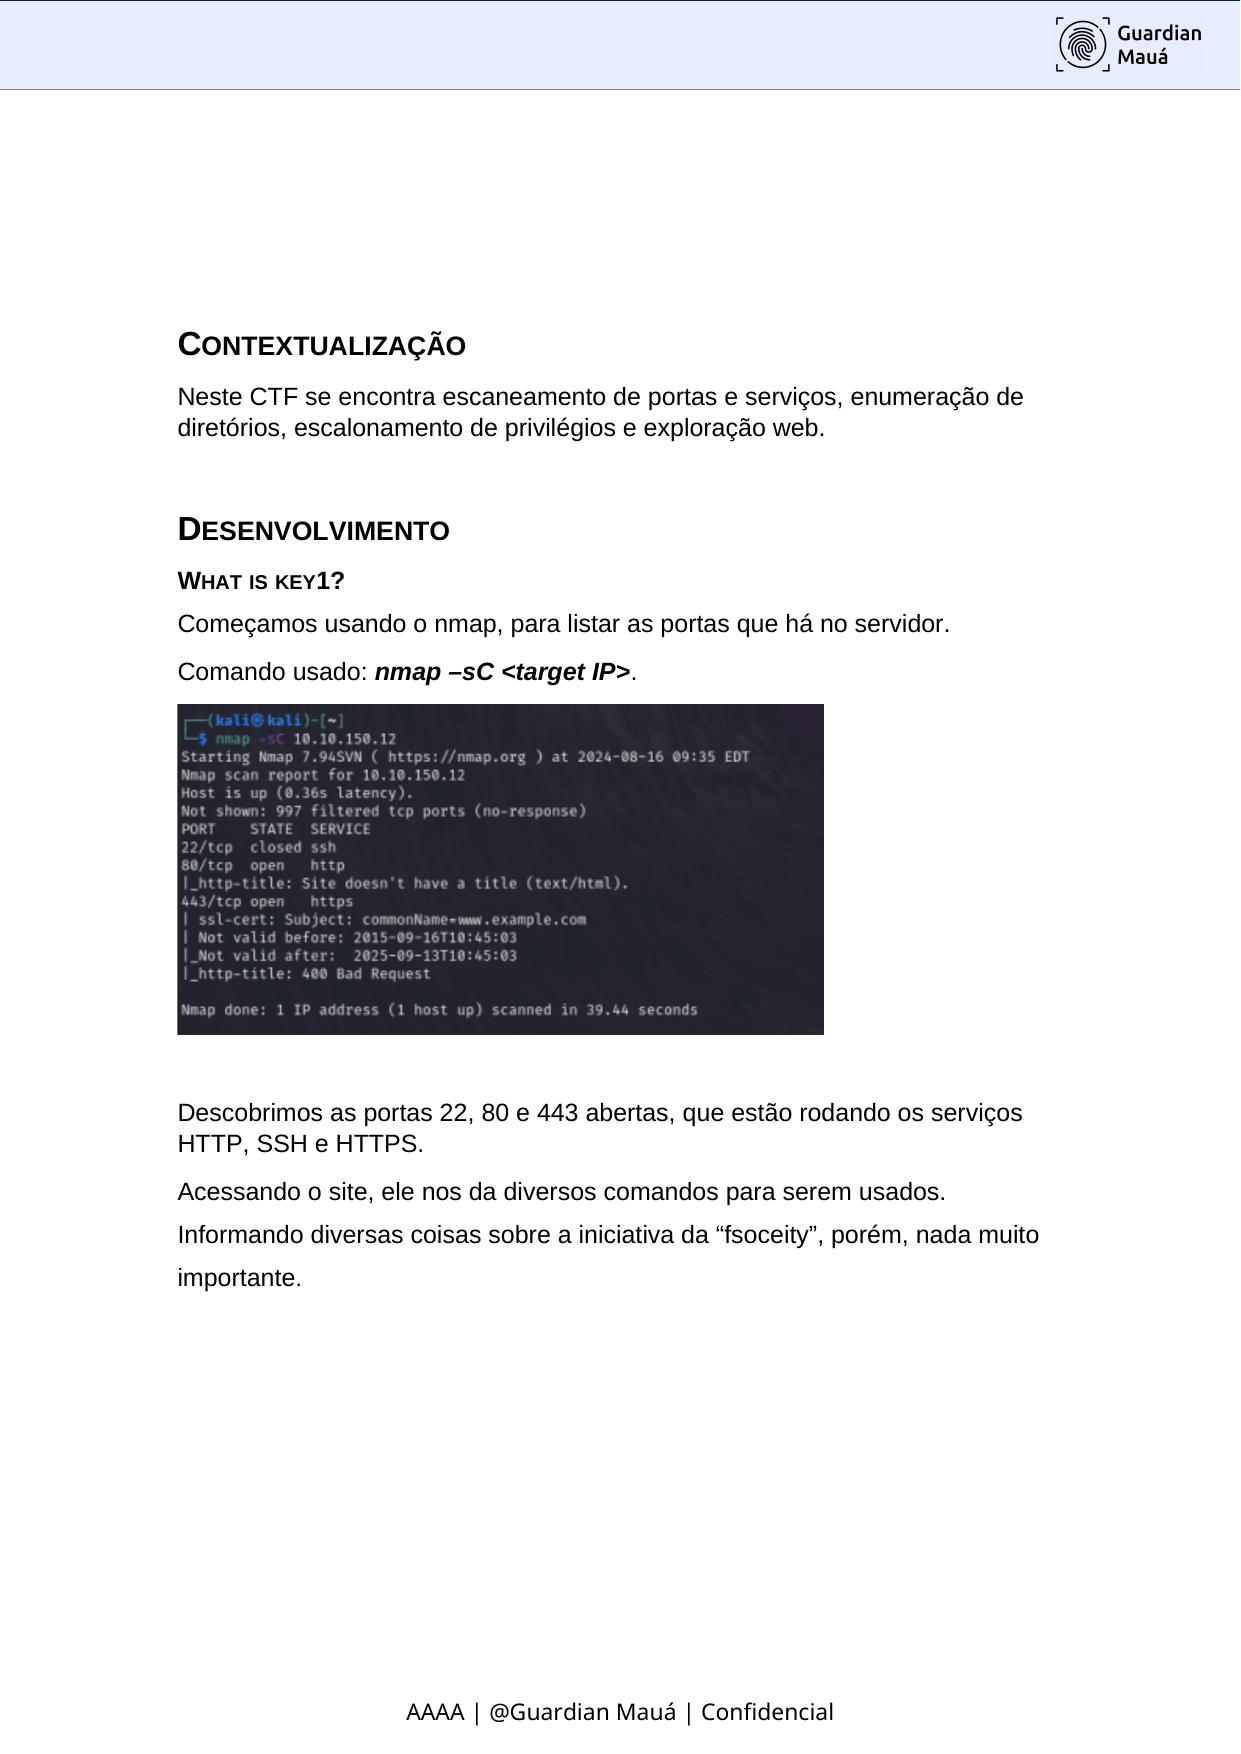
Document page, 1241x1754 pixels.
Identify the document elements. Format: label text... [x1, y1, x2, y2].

text Comando usado: nmap –sC <target IP>. [177, 657, 1063, 686]
picture [0, 2, 1241, 90]
text Neste CTF se encontra escaneamento de portas e serviços, enumeração de diretórios, escalonamento de privilégios e exploração web. [177, 382, 1063, 442]
text Contextualização [177, 324, 1063, 363]
text Desenvolvimento [177, 508, 1063, 547]
text Descobrimos as portas 22, 80 e 443 abertas, que estão rodando os serviços HTTP, SSH e HTTPS. [177, 1098, 1063, 1157]
text Acessando o site, ele nos da diversos comandos para serem usados. Informando diversas coisas sobre a iniciativa da “fsoceity”, porém, nada muito importante. [177, 1176, 1063, 1291]
picture [177, 704, 824, 1035]
text Começamos usando o nmap, para listar as portas que há no servidor. [177, 609, 1063, 638]
text What is key1? [177, 566, 1063, 595]
